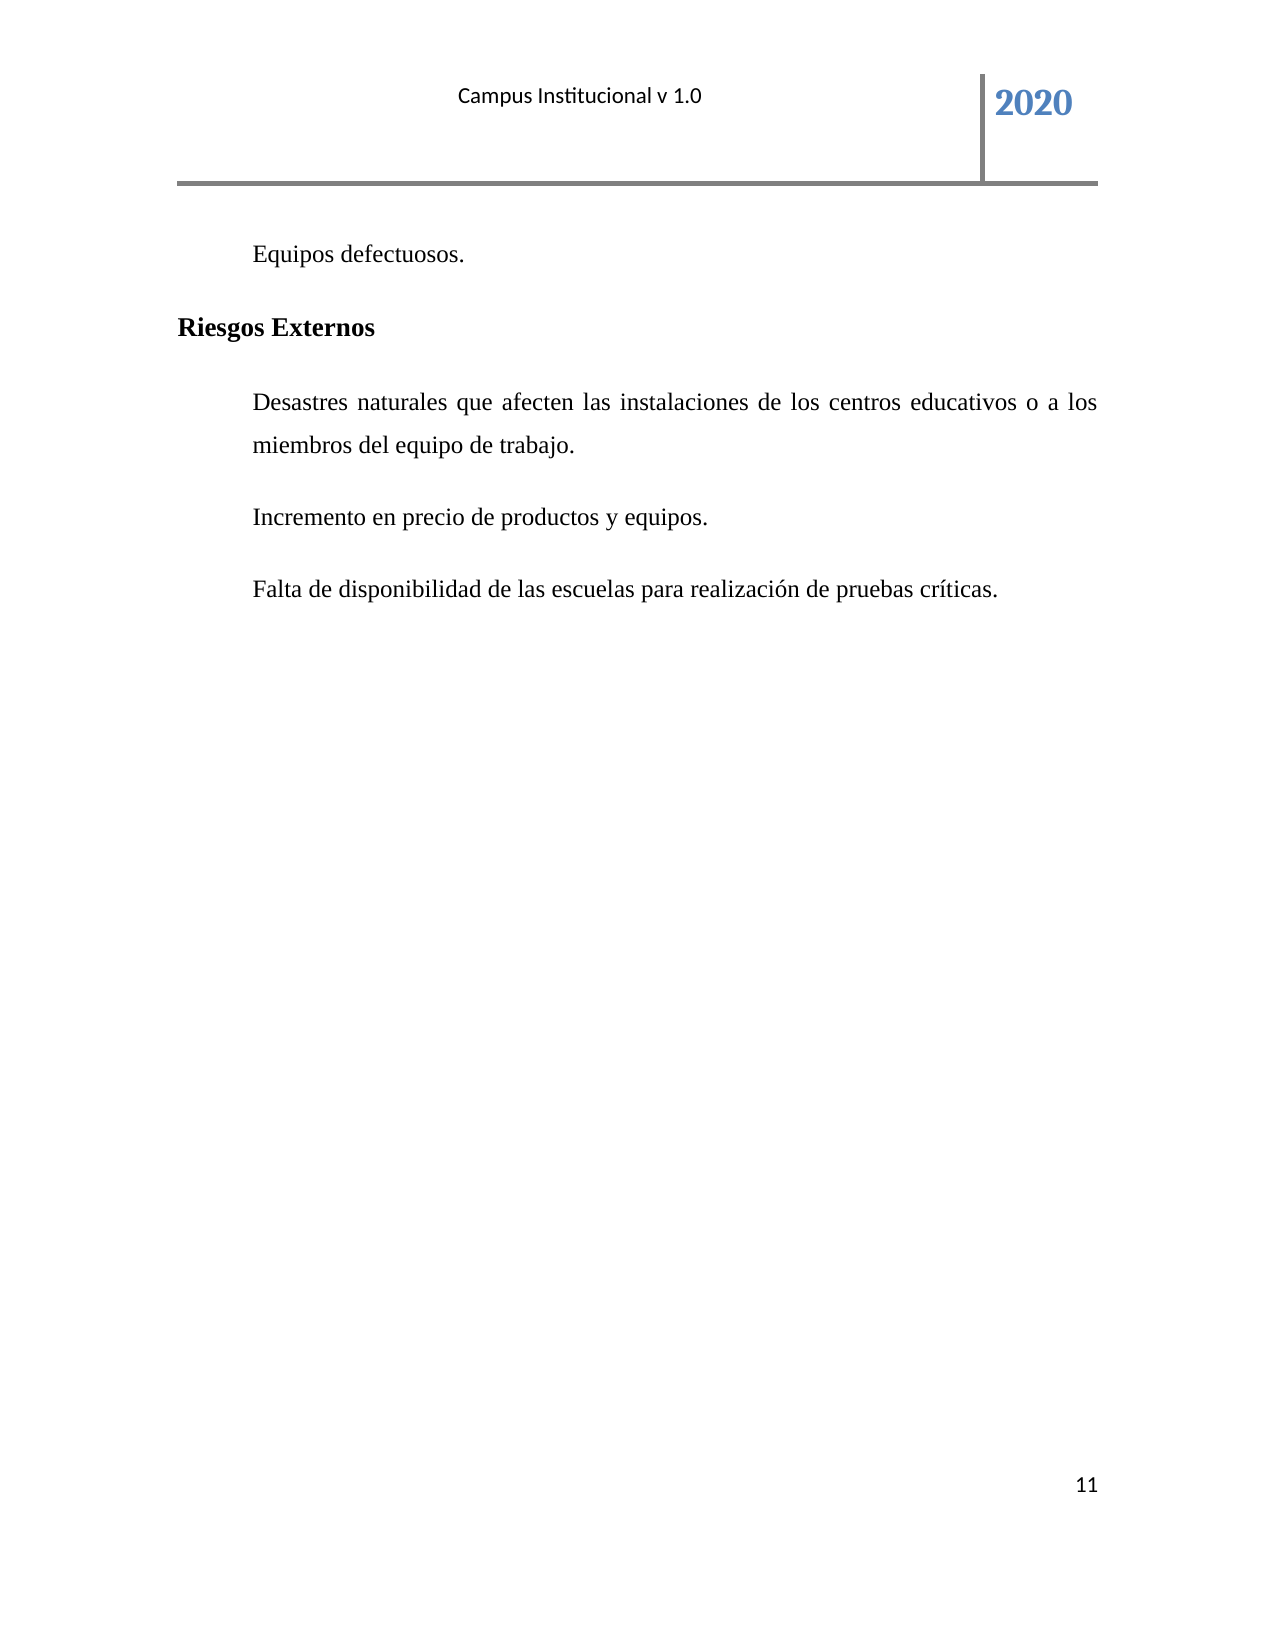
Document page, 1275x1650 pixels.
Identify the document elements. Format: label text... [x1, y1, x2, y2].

text Equipos defectuosos. [252, 239, 1098, 267]
text Falta de disponibilidad de las escuelas para realización de pruebas críticas. [252, 574, 1098, 603]
text Desastres naturales que afecten las instalaciones de los centros educativos o a los miembros del equipo de trabajo. [252, 387, 1098, 459]
subtitle Riesgos Externos [177, 311, 1098, 342]
text Incremento en precio de productos y equipos. [252, 502, 1098, 531]
